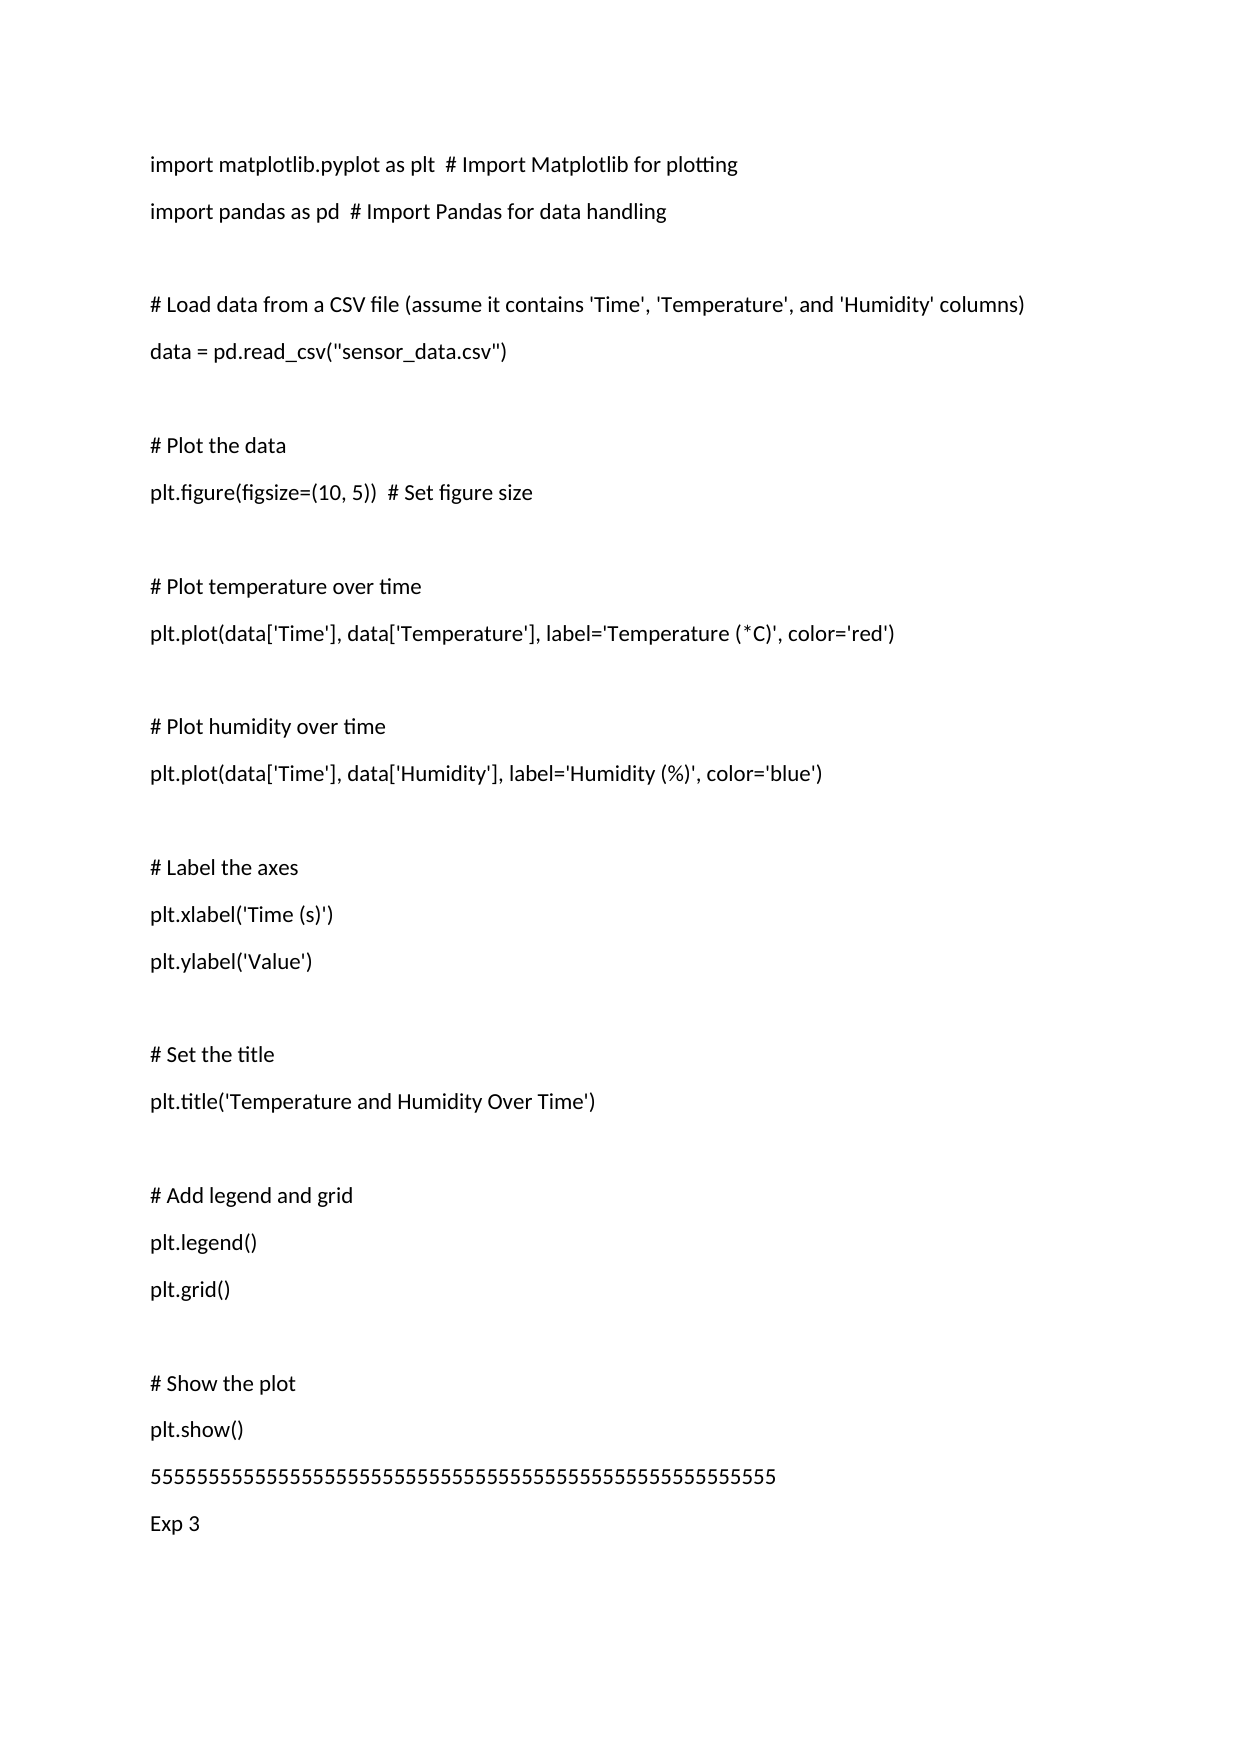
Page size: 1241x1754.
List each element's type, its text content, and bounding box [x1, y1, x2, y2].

text import matplotlib.pyplot as plt # Import Matplotlib for plotting [150, 150, 1090, 178]
text # Plot humidity over time [150, 712, 1090, 741]
text # Add legend and grid [150, 1181, 1090, 1209]
text # Label the axes [150, 853, 1090, 881]
text 555555555555555555555555555555555555555555555555555555 [150, 1462, 1090, 1491]
text plt.show() [150, 1416, 1090, 1444]
text plt.figure(figsize=(10, 5)) # Set figure size [150, 478, 1090, 506]
text plt.plot(data['Time'], data['Humidity'], label='Humidity (%)', color='blue') [150, 759, 1090, 787]
text plt.plot(data['Time'], data['Temperature'], label='Temperature (*C)', color='red') [150, 619, 1090, 647]
text plt.grid() [150, 1275, 1090, 1303]
text plt.title('Temperature and Humidity Over Time') [150, 1087, 1090, 1116]
text plt.legend() [150, 1228, 1090, 1256]
text plt.xlabel('Time (s)') [150, 900, 1090, 928]
text data = pd.read_csv("sensor_data.csv") [150, 337, 1090, 366]
text # Plot the data [150, 431, 1090, 459]
text # Show the plot [150, 1369, 1090, 1397]
text plt.ylabel('Value') [150, 947, 1090, 975]
text # Set the title [150, 1041, 1090, 1069]
text Exp 3 [150, 1509, 1090, 1537]
text import pandas as pd # Import Pandas for data handling [150, 197, 1090, 225]
text # Plot temperature over time [150, 572, 1090, 600]
text # Load data from a CSV file (assume it contains 'Time', 'Temperature', and 'Humidity' columns) [150, 291, 1090, 319]
